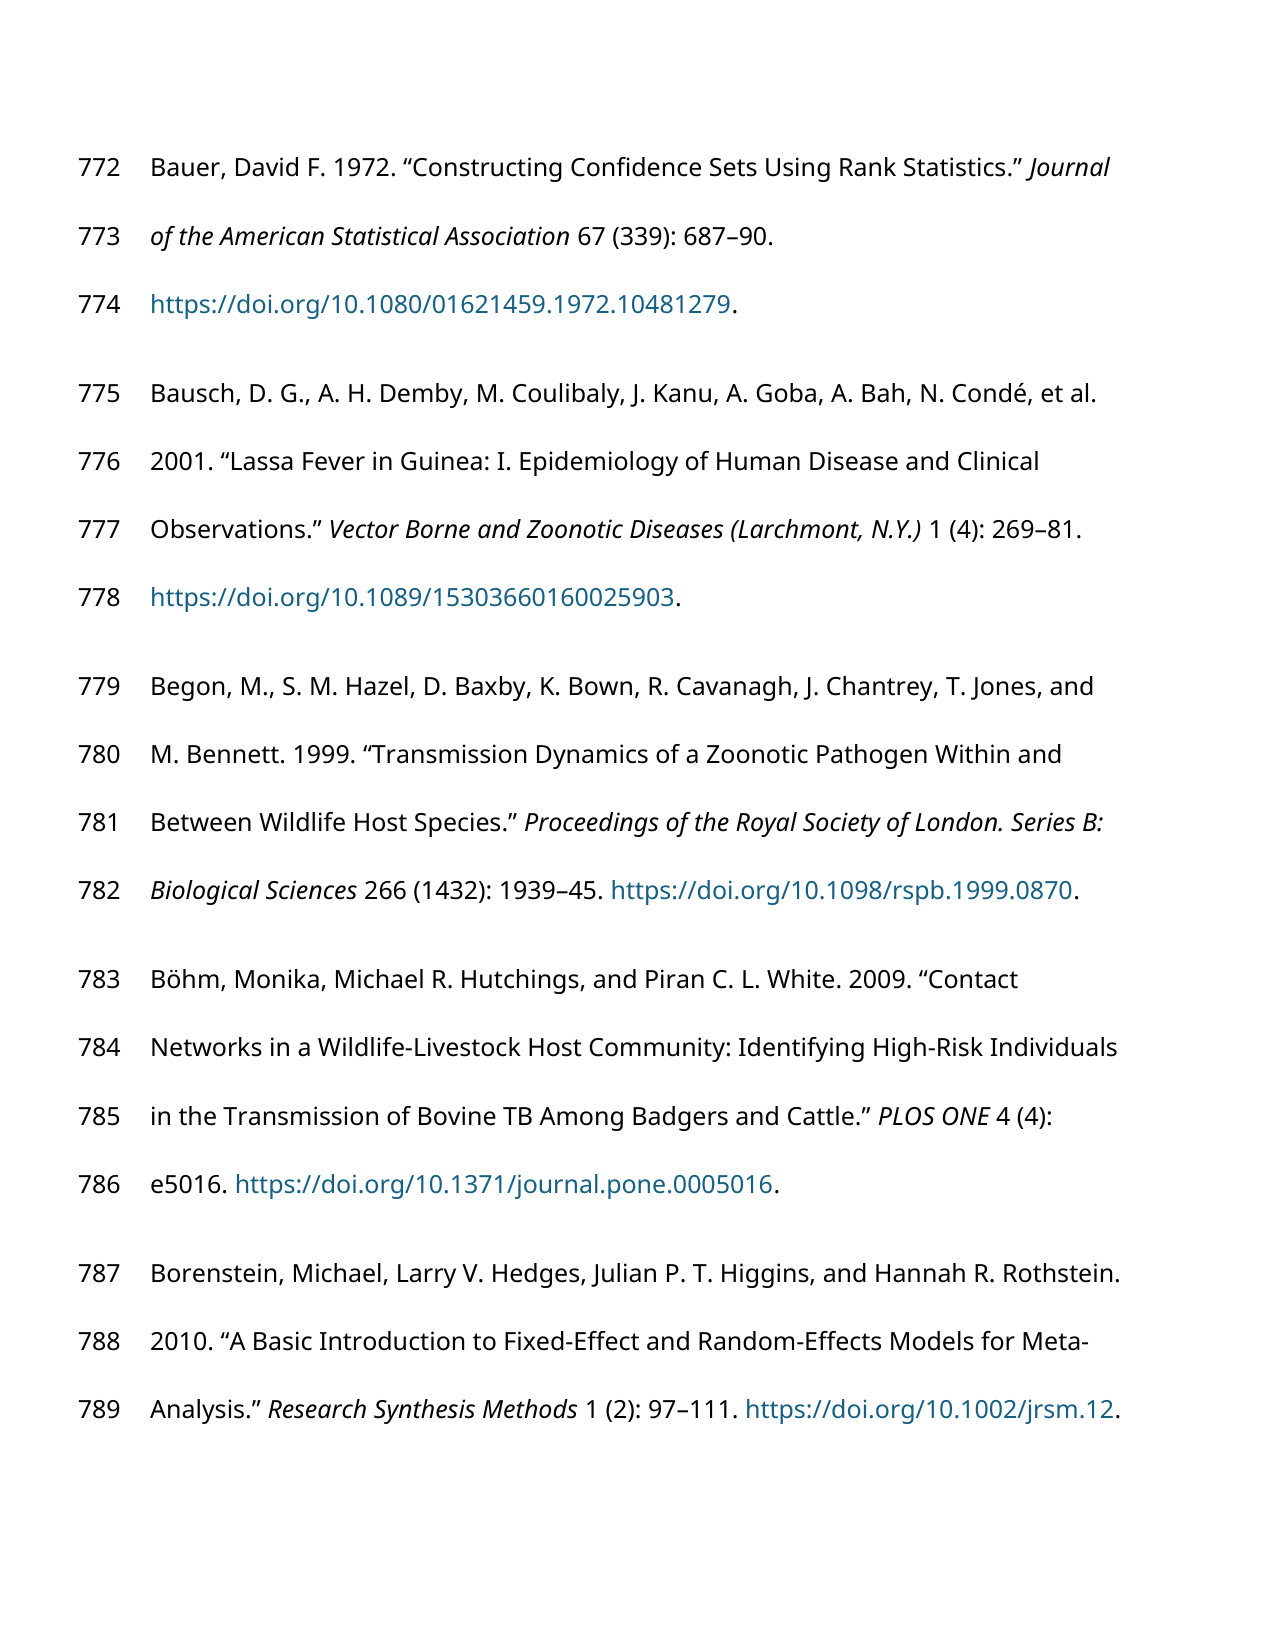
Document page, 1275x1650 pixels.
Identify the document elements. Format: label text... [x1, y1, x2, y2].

text Bauer, David F. 1972. “Constructing Confidence Sets Using Rank Statistics.” Journal of the American Statistical Association 67 (339): 687–90. https://doi.org/10.1080/01621459.1972.10481279. [150, 150, 1125, 320]
text Begon, M., S. M. Hazel, D. Baxby, K. Bown, R. Cavanagh, J. Chantrey, T. Jones, and M. Bennett. 1999. “Transmission Dynamics of a Zoonotic Pathogen Within and Between Wildlife Host Species.” Proceedings of the Royal Society of London. Series B: Biological Sciences 266 (1432): 1939–45. https://doi.org/10.1098/rspb.1999.0870. [150, 668, 1125, 907]
text Böhm, Monika, Michael R. Hutchings, and Piran C. L. White. 2009. “Contact Networks in a Wildlife-Livestock Host Community: Identifying High-Risk Individuals in the Transmission of Bovine TB Among Badgers and Cattle.” PLOS ONE 4 (4): e5016. https://doi.org/10.1371/journal.pone.0005016. [150, 962, 1125, 1200]
text Borenstein, Michael, Larry V. Hedges, Julian P. T. Higgins, and Hannah R. Rothstein. 2010. “A Basic Introduction to Fixed-Effect and Random-Effects Models for Meta-Analysis.” Research Synthesis Methods 1 (2): 97–111. https://doi.org/10.1002/jrsm.12. [150, 1255, 1125, 1426]
text Bausch, D. G., A. H. Demby, M. Coulibaly, J. Kanu, A. Goba, A. Bah, N. Condé, et al. 2001. “Lassa Fever in Guinea: I. Epidemiology of Human Disease and Clinical Observations.” Vector Borne and Zoonotic Diseases (Larchmont, N.Y.) 1 (4): 269–81. https://doi.org/10.1089/15303660160025903. [150, 375, 1125, 614]
